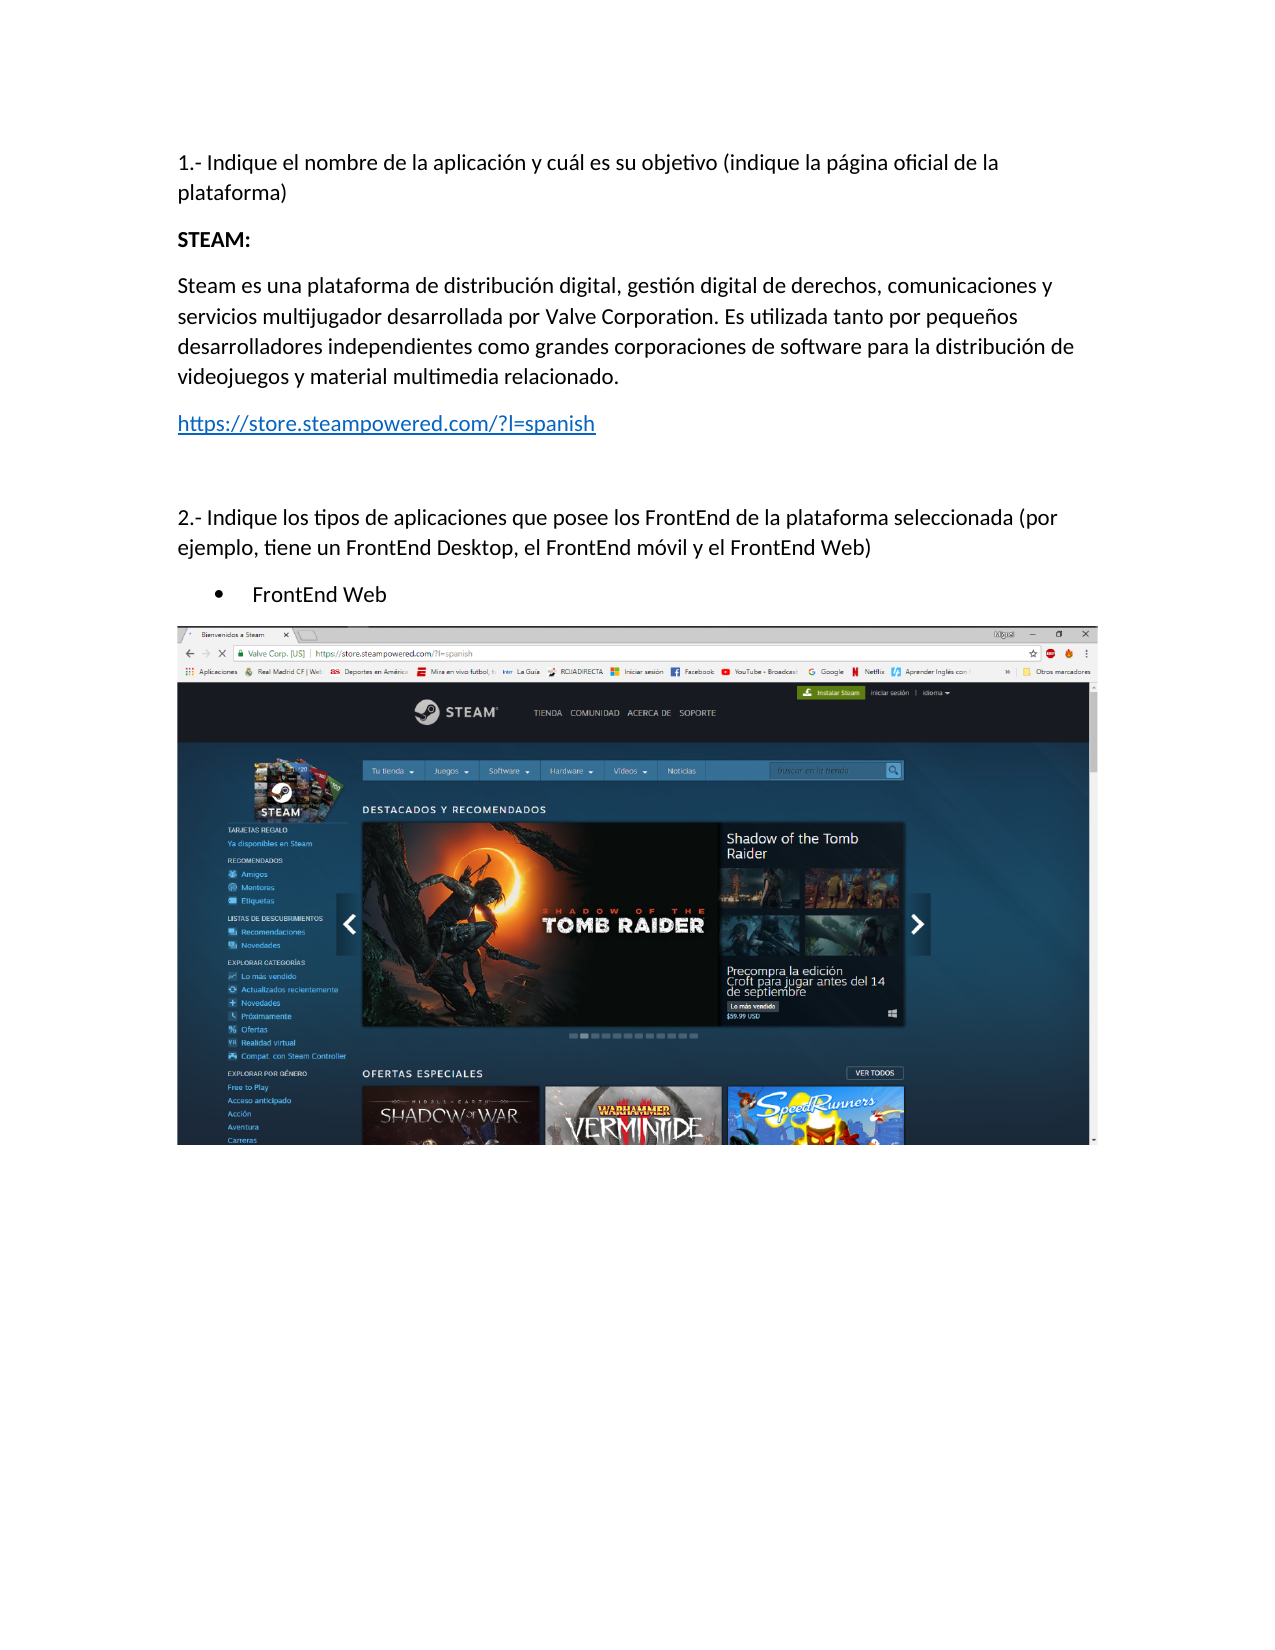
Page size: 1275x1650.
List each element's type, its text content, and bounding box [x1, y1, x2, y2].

list FrontEnd Web [215, 580, 1098, 608]
text STEAM: [177, 225, 1098, 253]
text 2.- Indique los tipos de aplicaciones que posee los FrontEnd de la plataforma seleccionada (por ejemplo, tiene un FrontEnd Desktop, el FrontEnd móvil y el FrontEnd Web) [177, 503, 1098, 561]
picture [177, 626, 1098, 1145]
text https://store.steampowered.com/?l=spanish [177, 409, 1098, 437]
text 1.- Indique el nombre de la aplicación y cuál es su objetivo (indique la página oficial de la plataforma) [177, 148, 1098, 206]
text Steam es una plataforma de distribución digital, gestión digital de derechos, comunicaciones y servicios multijugador desarrollada por Valve Corporation. Es utilizada tanto por pequeños desarrolladores independientes como grandes corporaciones de software para la distribución de videojuegos y material multimedia relacionado. [177, 272, 1098, 390]
